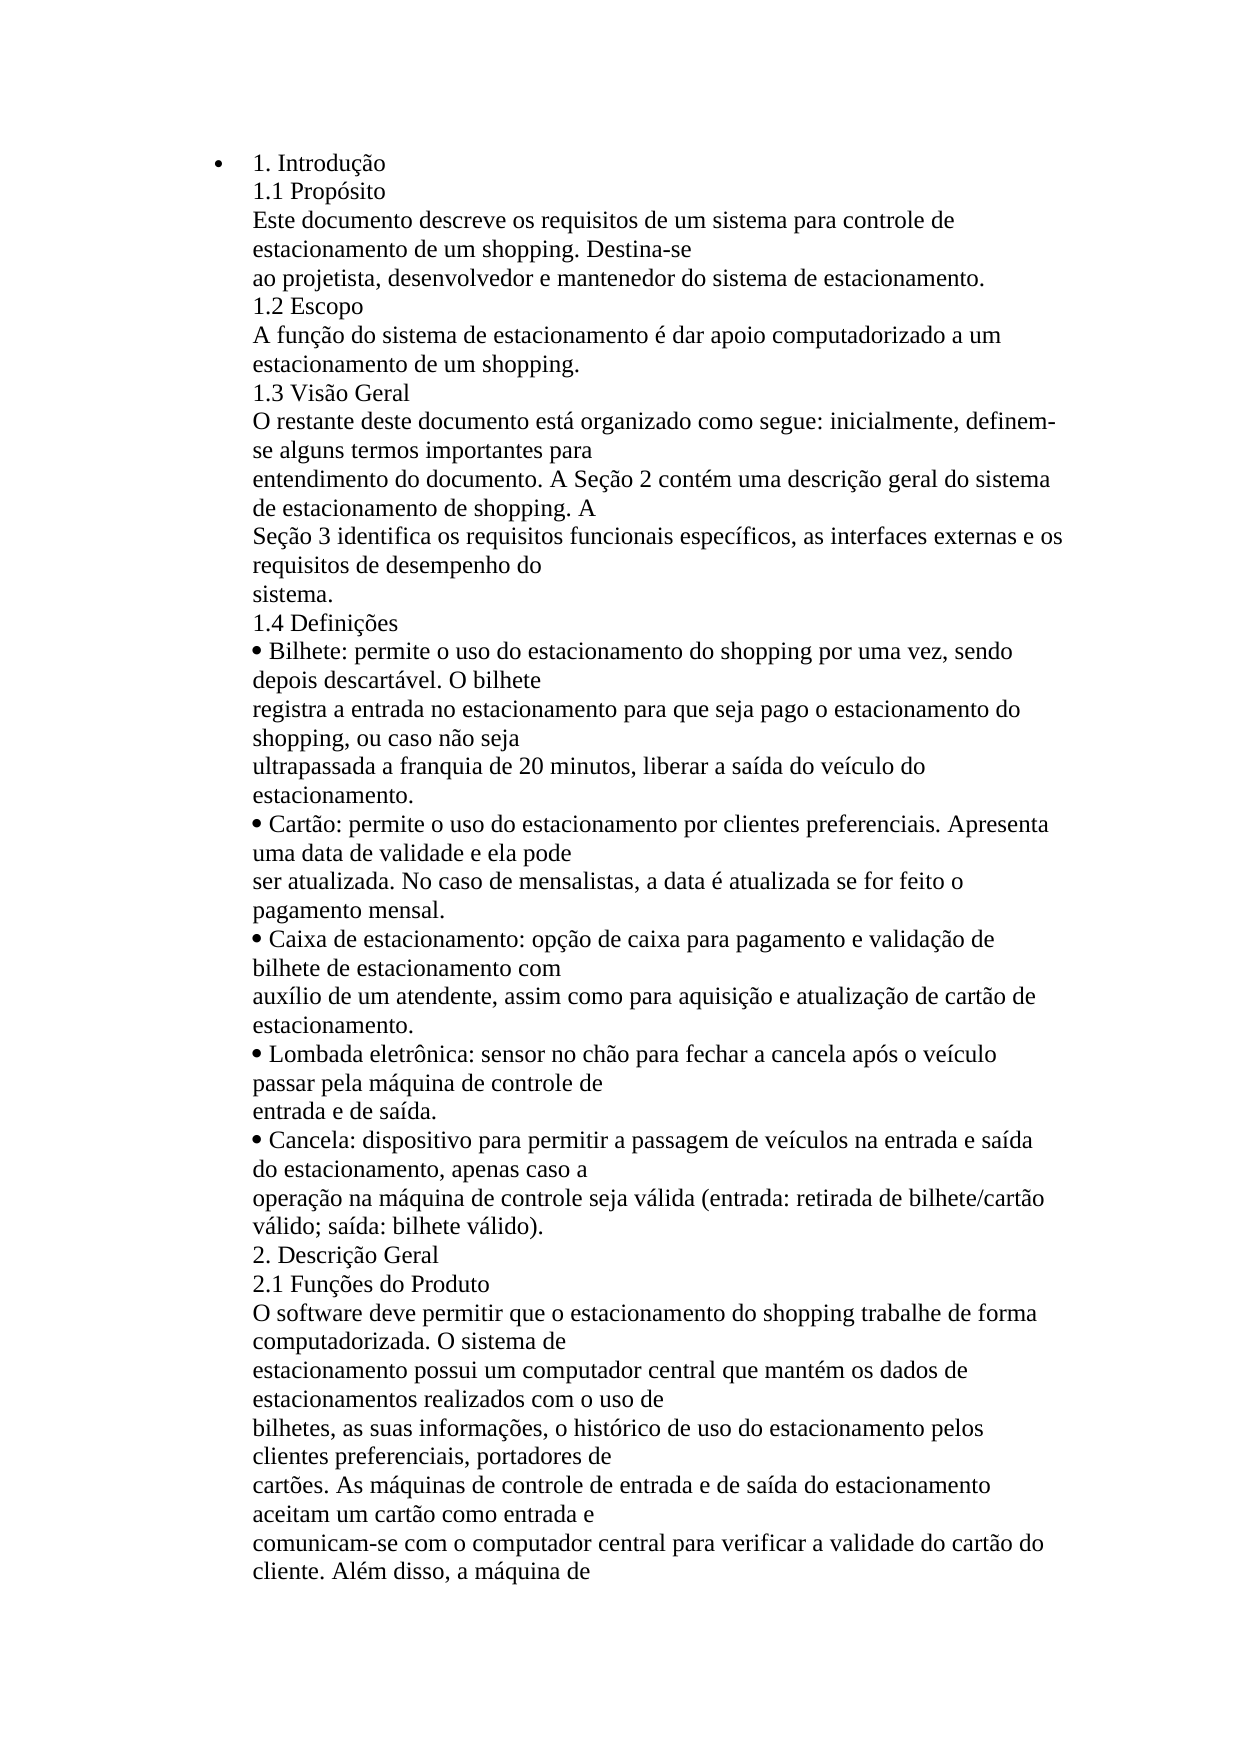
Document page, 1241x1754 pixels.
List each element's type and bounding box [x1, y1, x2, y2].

list [215, 148, 1063, 1585]
